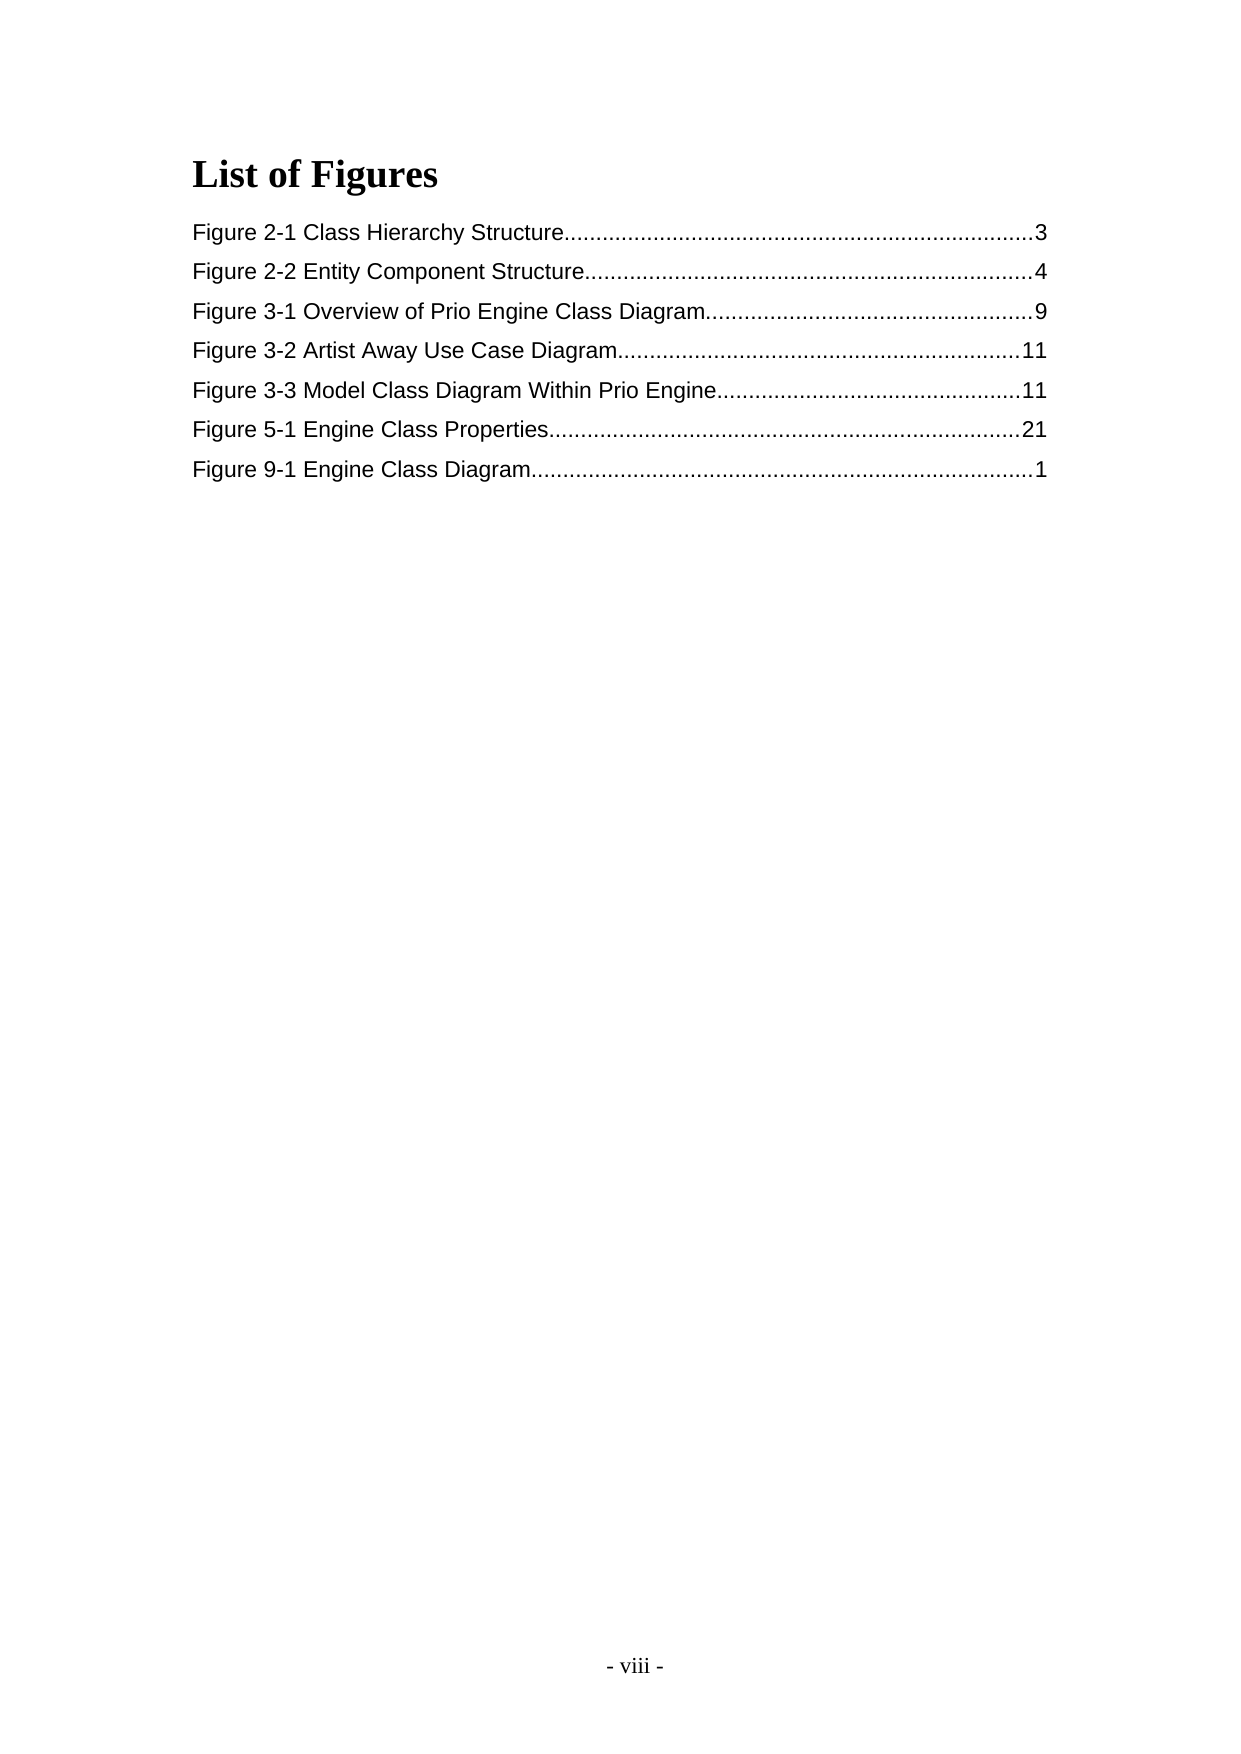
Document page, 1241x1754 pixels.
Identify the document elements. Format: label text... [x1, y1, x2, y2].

subtitle List of Figures [192, 150, 1048, 196]
text Figure 3-1 Overview of Prio Engine Class Diagram 9 [192, 298, 1048, 324]
text Figure 2-2 Entity Component Structure 4 [192, 258, 1048, 284]
text Figure 5-1 Engine Class Properties 21 [192, 416, 1048, 442]
text Figure 9-1 Engine Class Diagram 1 [192, 456, 1048, 482]
text Figure 2-1 Class Hierarchy Structure 3 [192, 219, 1048, 245]
text Figure 3-2 Artist Away Use Case Diagram 11 [192, 337, 1048, 363]
text Figure 3-3 Model Class Diagram Within Prio Engine 11 [192, 377, 1048, 403]
